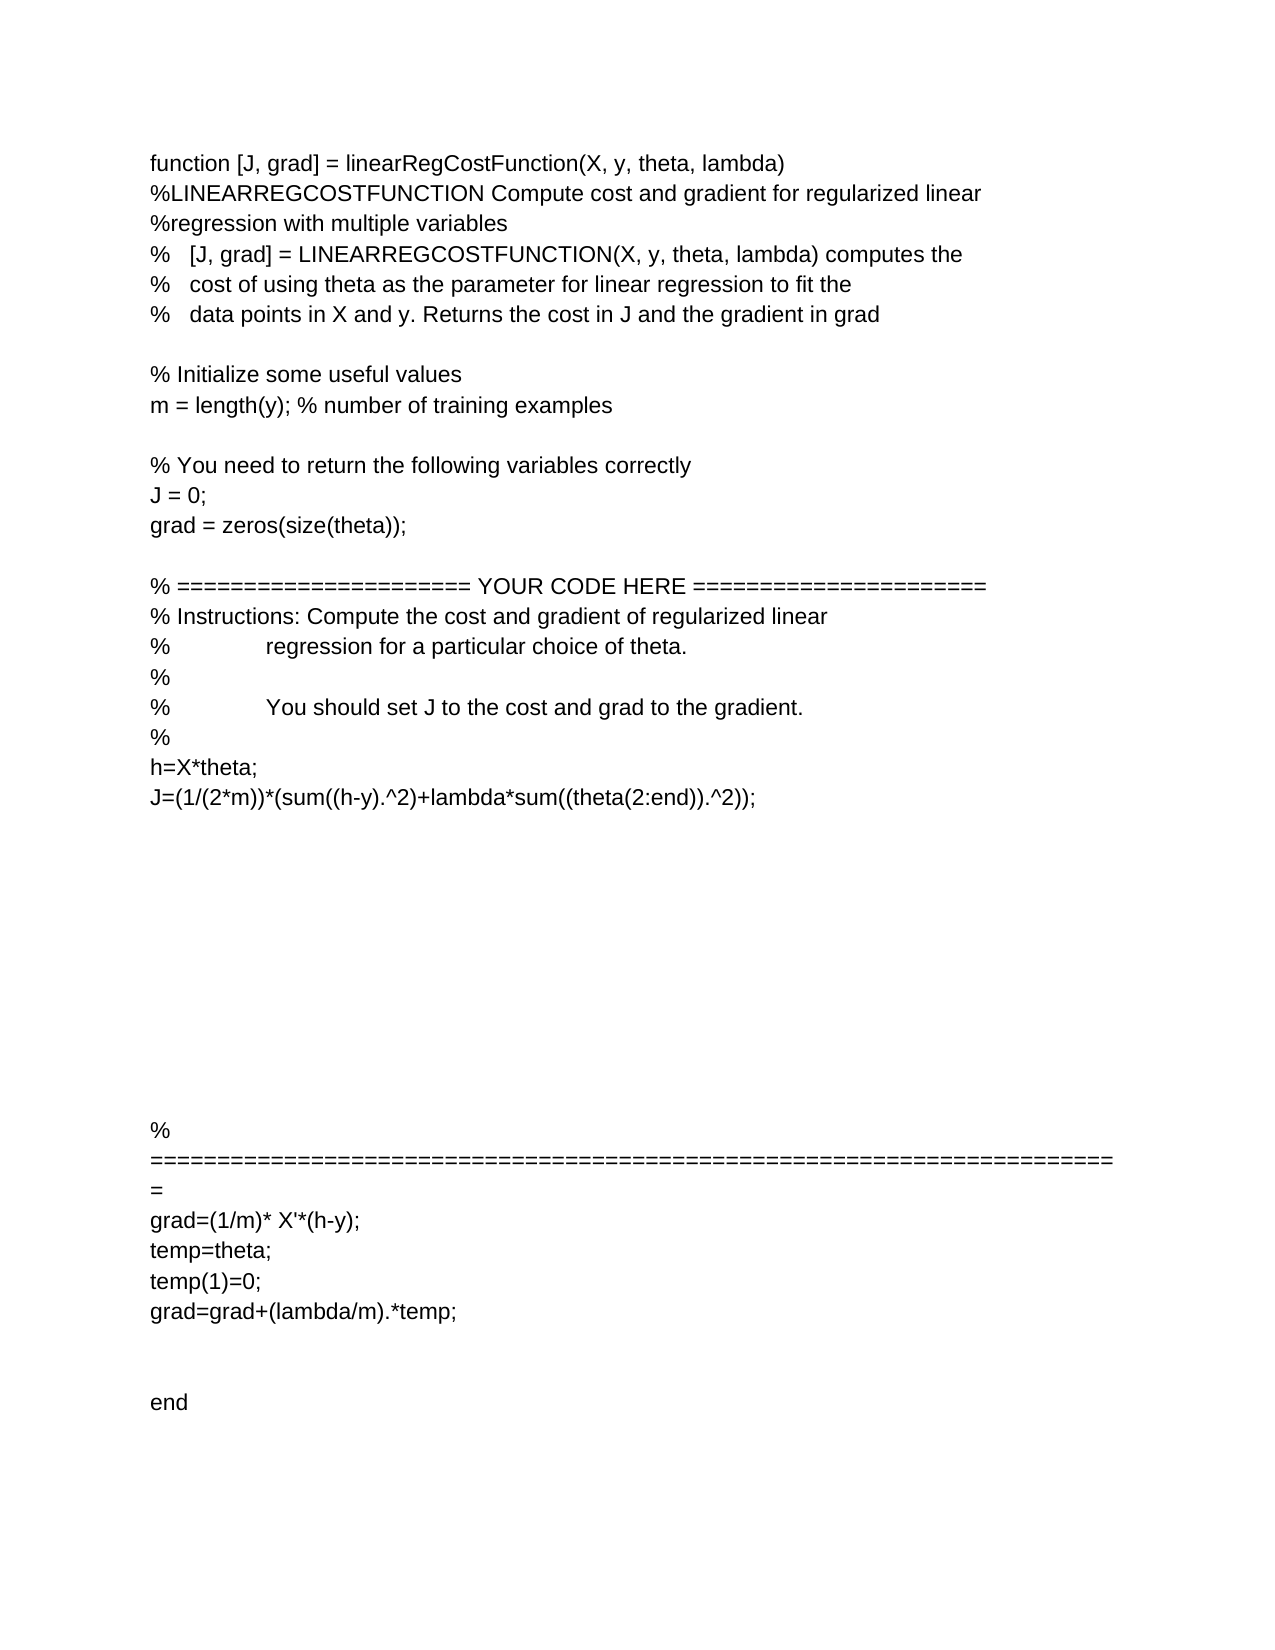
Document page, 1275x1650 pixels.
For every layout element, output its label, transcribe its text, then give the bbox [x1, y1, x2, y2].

text % ========================================================================= [150, 1117, 1125, 1203]
text % You need to return the following variables correctly [150, 452, 1125, 478]
text % [150, 663, 1125, 690]
text %LINEARREGCOSTFUNCTION Compute cost and gradient for regularized linear [150, 180, 1125, 207]
text %regression with multiple variables [150, 210, 1125, 237]
text % regression for a particular choice of theta. [150, 633, 1125, 660]
text % Initialize some useful values [150, 361, 1125, 388]
text h=X*theta; [150, 754, 1125, 781]
text function [J, grad] = linearRegCostFunction(X, y, theta, lambda) [150, 150, 1125, 176]
text % You should set J to the cost and grad to the gradient. [150, 694, 1125, 720]
text grad=grad+(lambda/m).*temp; [150, 1298, 1125, 1324]
text end [150, 1388, 1125, 1415]
text J=(1/(2*m))*(sum((h-y).^2)+lambda*sum((theta(2:end)).^2)); [150, 784, 1125, 811]
text grad = zeros(size(theta)); [150, 512, 1125, 539]
text % [150, 724, 1125, 750]
text % data points in X and y. Returns the cost in J and the gradient in grad [150, 301, 1125, 327]
text % [J, grad] = LINEARREGCOSTFUNCTION(X, y, theta, lambda) computes the [150, 241, 1125, 267]
text % cost of using theta as the parameter for linear regression to fit the [150, 271, 1125, 297]
text temp=theta; [150, 1237, 1125, 1264]
text % ====================== YOUR CODE HERE ====================== [150, 573, 1125, 599]
text m = length(y); % number of training examples [150, 392, 1125, 418]
text % Instructions: Compute the cost and gradient of regularized linear [150, 603, 1125, 629]
text temp(1)=0; [150, 1268, 1125, 1294]
text J = 0; [150, 482, 1125, 509]
text grad=(1/m)* X'*(h-y); [150, 1207, 1125, 1234]
